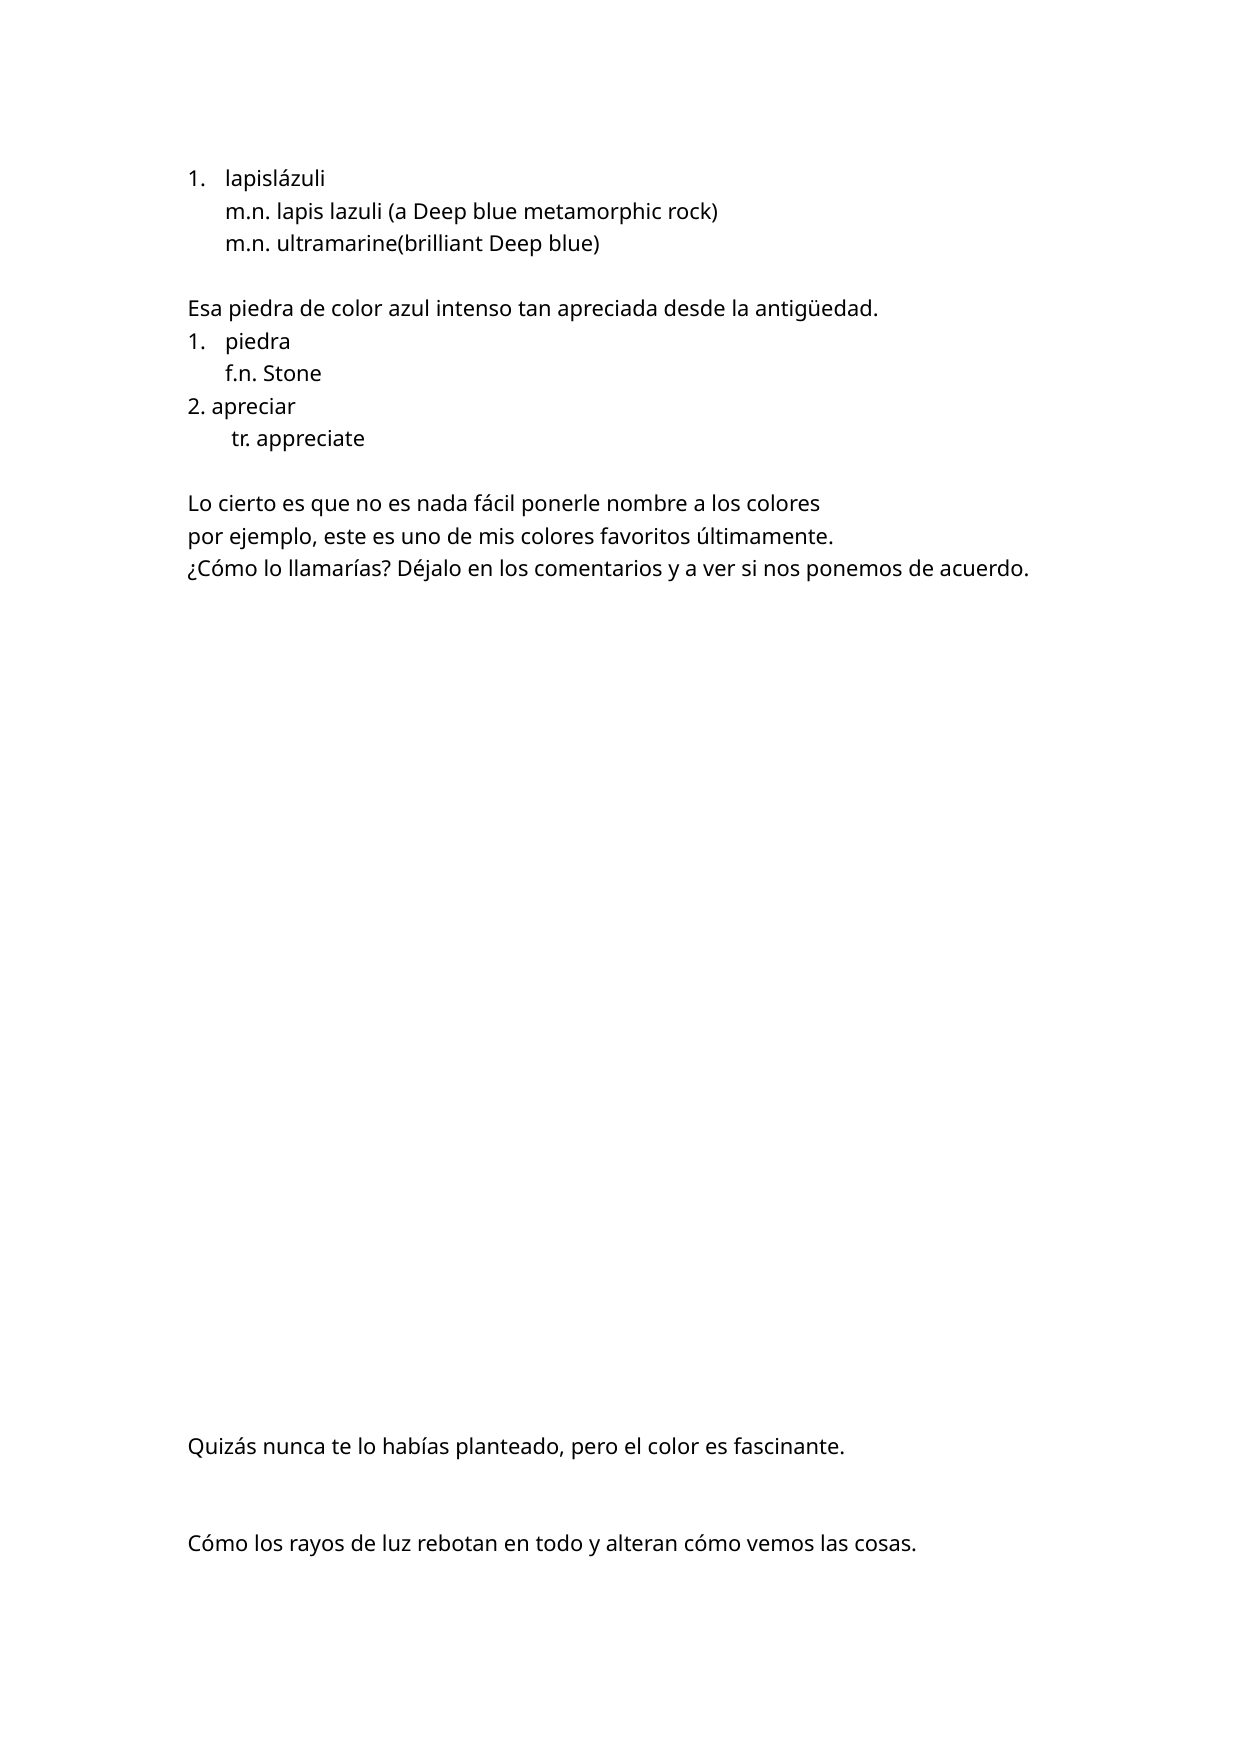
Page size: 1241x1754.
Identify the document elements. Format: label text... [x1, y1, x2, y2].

list m.n. lapis lazuli (a Deep blue metamorphic rock) [225, 194, 1053, 227]
list piedra [187, 324, 1053, 357]
text Esa piedra de color azul intenso tan apreciada desde la antigüedad. [187, 292, 1053, 324]
text 2. apreciar [187, 389, 1053, 422]
list lapislázuli [187, 162, 1053, 194]
text Quizás nunca te lo habías planteado, pero el color es fascinante. [187, 1429, 1053, 1462]
list f.n. Stone [225, 357, 1053, 389]
text tr. appreciate [187, 422, 1053, 454]
list m.n. ultramarine(brilliant Deep blue) [225, 227, 1053, 259]
text Lo cierto es que no es nada fácil ponerle nombre a los colores por ejemplo, este es uno de mis colores favoritos últimamente. ¿Cómo lo llamarías? Déjalo en los comentarios y a ver si nos ponemos de acuerdo. [187, 487, 1053, 584]
text Cómo los rayos de luz rebotan en todo y alteran cómo vemos las cosas. [187, 1494, 1053, 1559]
